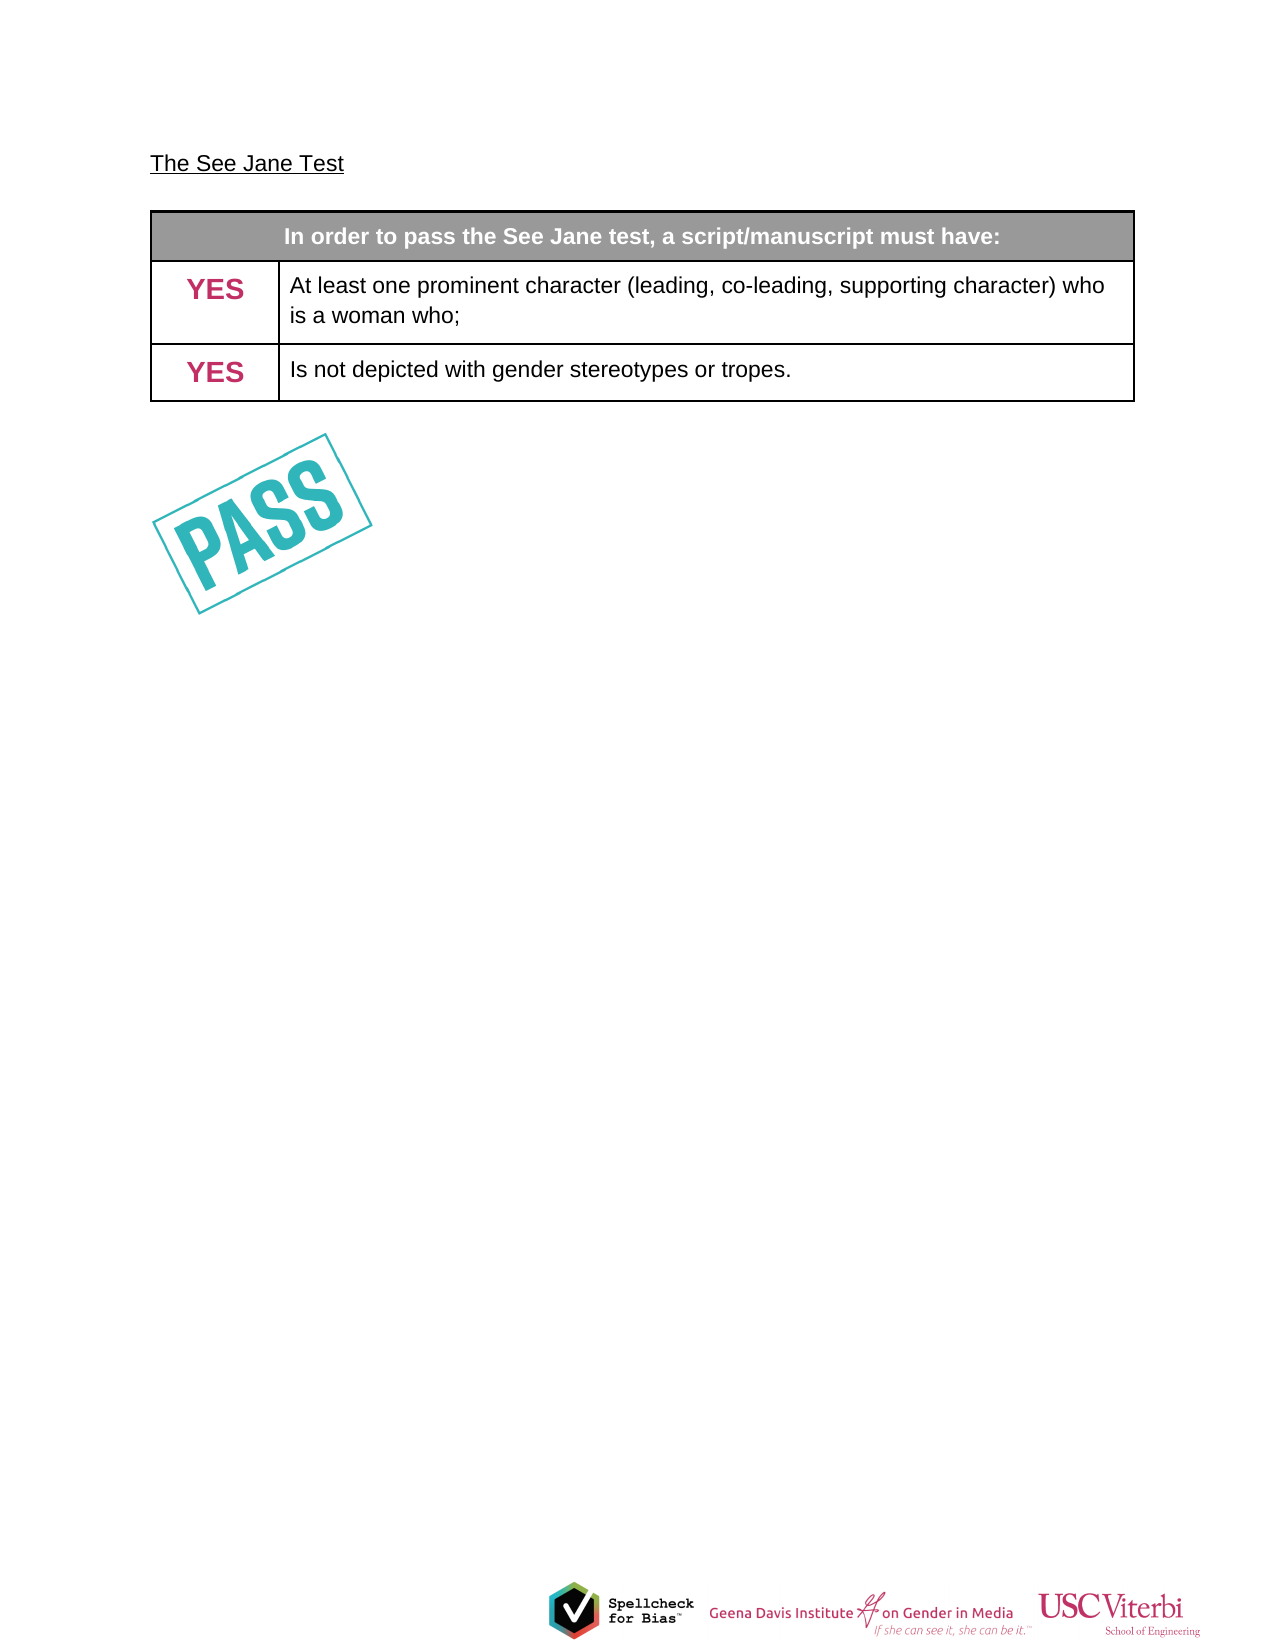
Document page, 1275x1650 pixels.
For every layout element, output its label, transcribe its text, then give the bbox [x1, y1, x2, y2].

table_cell At least one prominent character (leading, co-leading, supporting character) who is a woman who; [280, 262, 1133, 343]
table_cell YES [152, 345, 278, 399]
table_cell Is not depicted with gender stereotypes or tropes. [280, 345, 1133, 399]
text The See Jane Test [150, 150, 1125, 176]
picture [543, 1580, 1200, 1642]
table_header In order to pass the See Jane test, a script/manuscript must have: [152, 213, 1133, 260]
table_cell YES [152, 262, 278, 343]
picture [150, 431, 375, 617]
